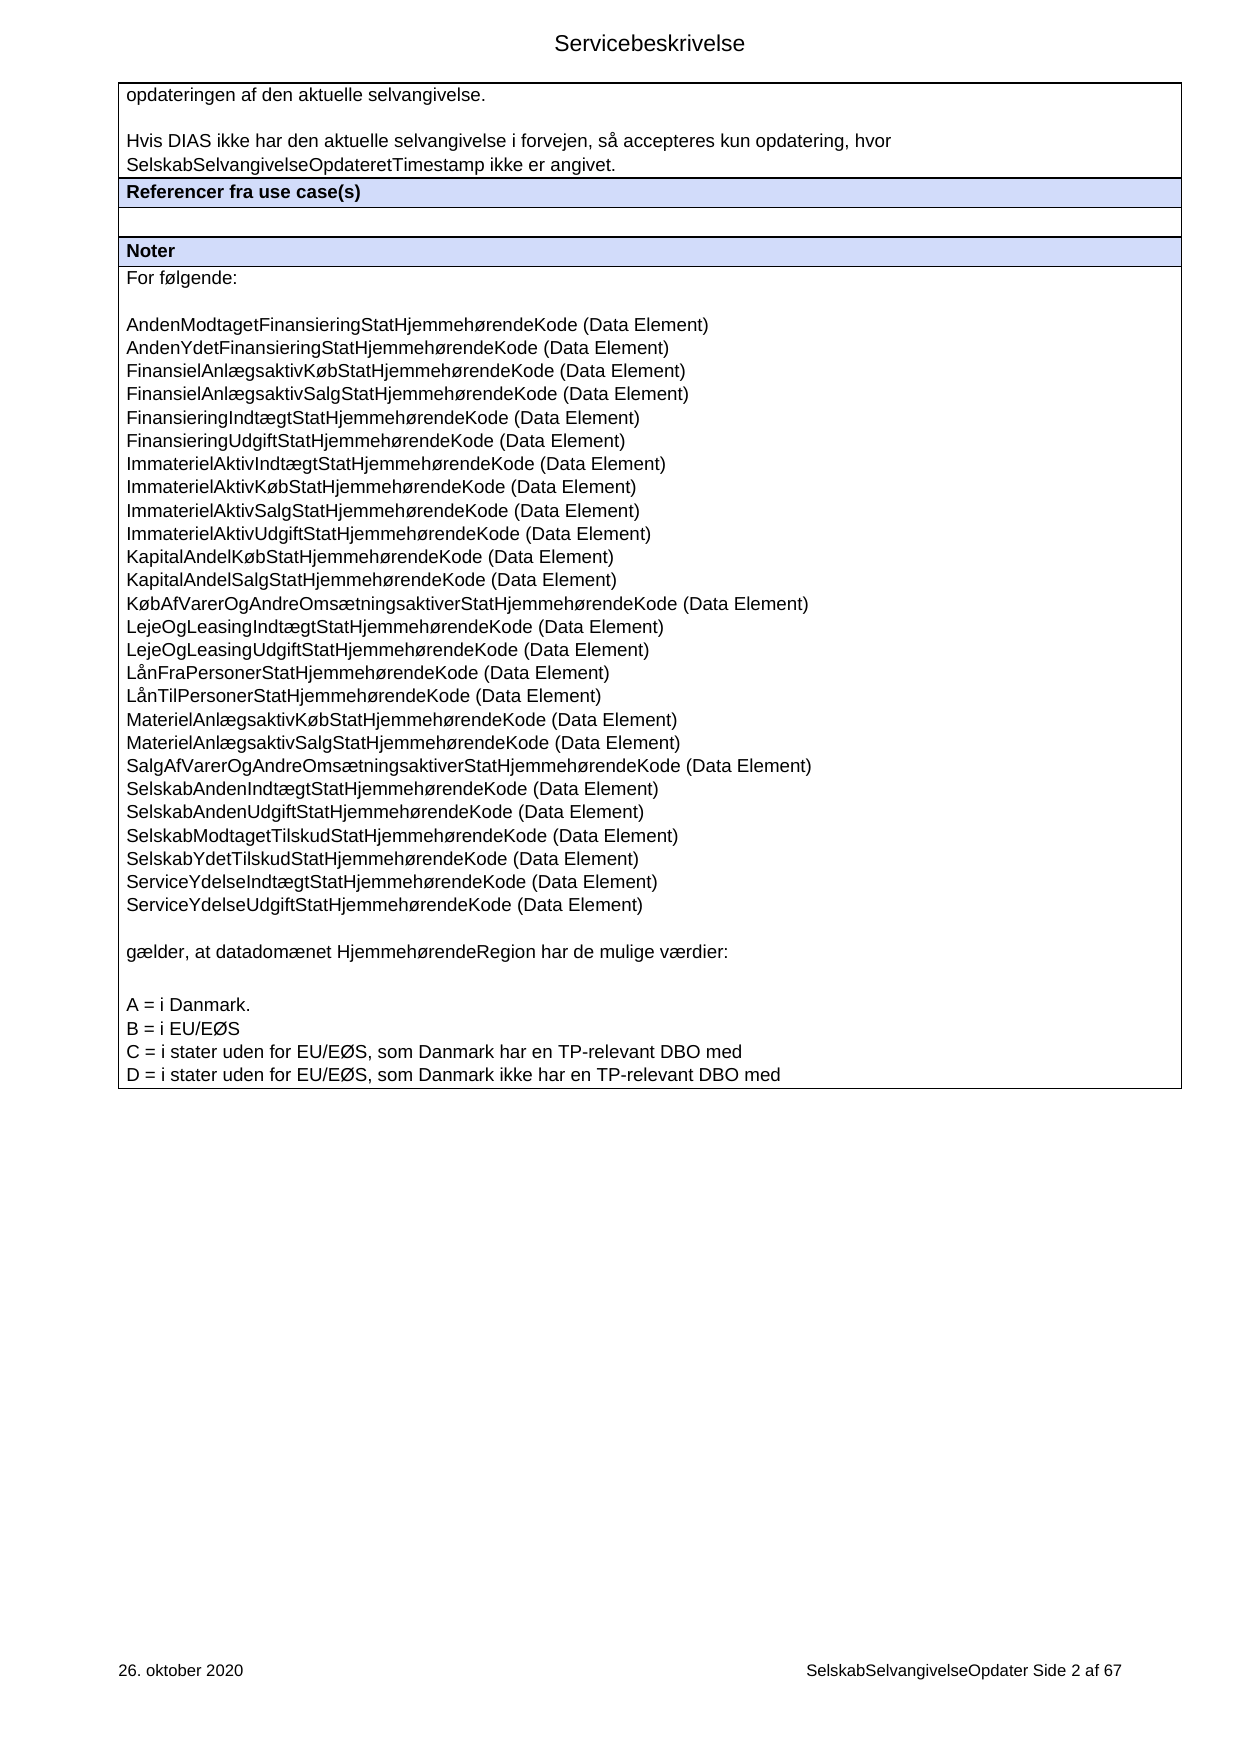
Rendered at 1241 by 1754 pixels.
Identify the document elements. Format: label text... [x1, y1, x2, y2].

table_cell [119, 84, 1181, 177]
table_cell For følgende: AndenModtagetFinansieringStatHjemmehørendeKode (Data Element) AndenYdetFinansieringStatHjemmehørendeKode (Data Element) FinansielAnlægsaktivKøbStatHjemmehørendeKode (Data Element) FinansielAnlægsaktivSalgStatHjemmehørendeKode (Data Element) FinansieringIndtægtStatHjemmehørendeKode (Data Element) FinansieringUdgiftStatHjemmehørendeKode (Data Element) ImmaterielAktivIndtægtStatHjemmehørendeKode (Data Element) ImmaterielAktivKøbStatHjemmehørendeKode (Data Element) ImmaterielAktivSalgStatHjemmehørendeKode (Data Element) ImmaterielAktivUdgiftStatHjemmehørendeKode (Data Element) KapitalAndelKøbStatHjemmehørendeKode (Data Element) KapitalAndelSalgStatHjemmehørendeKode (Data Element) KøbAfVarerOgAndreOmsætningsaktiverStatHjemmehørendeKode (Data Element) LejeOgLeasingIndtægtStatHjemmehørendeKode (Data Element) LejeOgLeasingUdgiftStatHjemmehørendeKode (Data Element) LånFraPersonerStatHjemmehørendeKode (Data Element) LånTilPersonerStatHjemmehørendeKode (Data Element) MaterielAnlægsaktivKøbStatHjemmehørendeKode (Data Element) MaterielAnlægsaktivSalgStatHjemmehørendeKode (Data Element) SalgAfVarerOgAndreOmsætningsaktiverStatHjemmehørendeKode (Data Element) SelskabAndenIndtægtStatHjemmehørendeKode (Data Element) SelskabAndenUdgiftStatHjemmehørendeKode (Data Element) SelskabModtagetTilskudStatHjemmehørendeKode (Data Element) SelskabYdetTilskudStatHjemmehørendeKode (Data Element) ServiceYdelseIndtægtStatHjemmehørendeKode (Data Element) ServiceYdelseUdgiftStatHjemmehørendeKode (Data Element) gælder, at datadomænet HjemmehørendeRegion har de mulige værdier: A = i Danmark. B = i EU/EØS C = i stater uden for EU/EØS, som Danmark har en TP-relevant DBO med D = i stater uden for EU/EØS, som Danmark ikke har en TP-relevant DBO med [119, 267, 1181, 1087]
table_cell Referencer fra use case(s) [119, 179, 1181, 207]
table_cell Noter [119, 238, 1181, 266]
table_cell [119, 208, 1181, 236]
